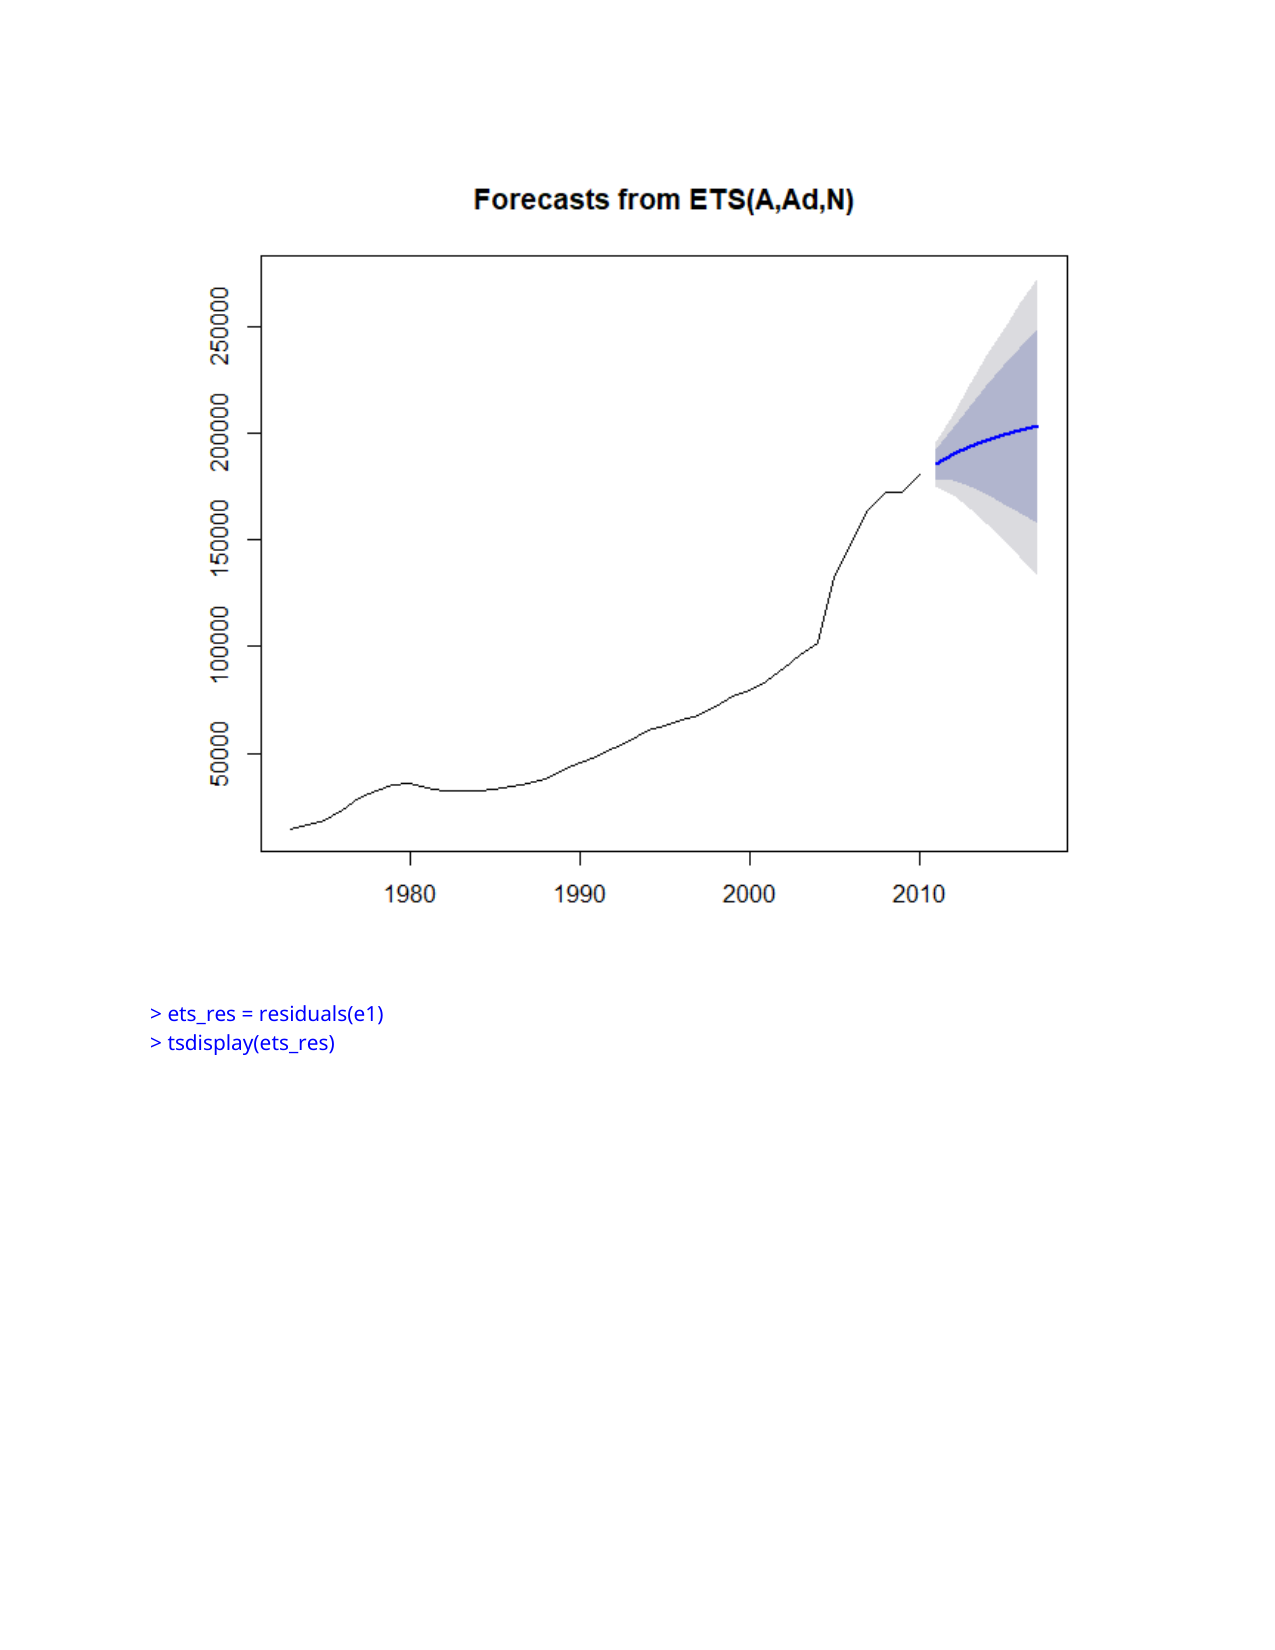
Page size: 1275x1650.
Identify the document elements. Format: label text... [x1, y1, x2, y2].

text > ets_res = residuals(e1) [150, 999, 1125, 1028]
picture [150, 150, 1125, 981]
text > tsdisplay(ets_res) [150, 1028, 1125, 1056]
